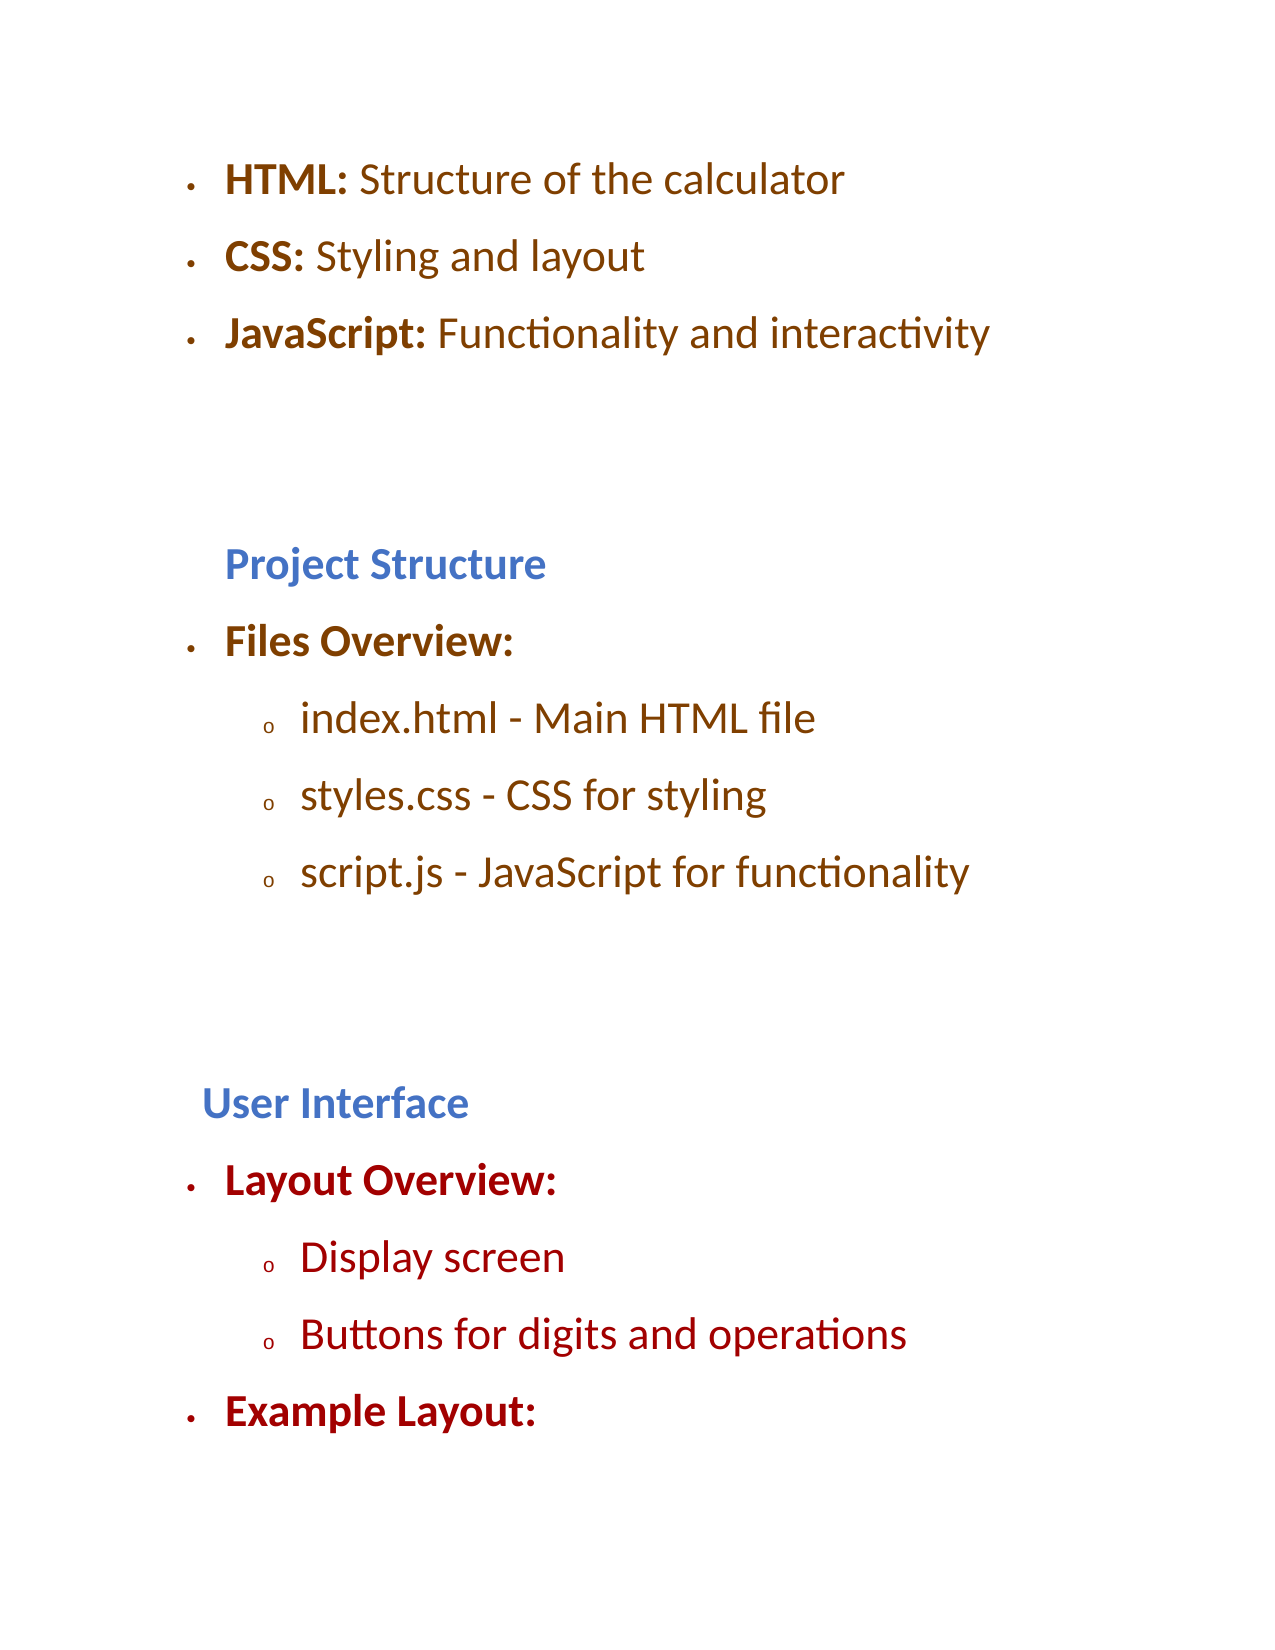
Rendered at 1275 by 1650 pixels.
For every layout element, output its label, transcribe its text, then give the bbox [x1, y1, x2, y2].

text Project Structure [225, 535, 1125, 591]
list JavaScript: Functionality and interactivity [187, 304, 1125, 360]
list styles.css - CSS for styling [262, 766, 1125, 822]
list Buttons for digits and operations [262, 1305, 1125, 1361]
list Layout Overview: [187, 1151, 1125, 1207]
list CSS: Styling and layout [187, 227, 1125, 283]
list Display screen [262, 1228, 1125, 1284]
list HTML: Structure of the calculator [187, 150, 1125, 206]
list Files Overview: [187, 612, 1125, 668]
list script.js - JavaScript for functionality [262, 843, 1125, 899]
text User Interface [150, 1074, 1125, 1130]
list Example Layout: [187, 1382, 1125, 1438]
list index.html - Main HTML file [262, 689, 1125, 745]
